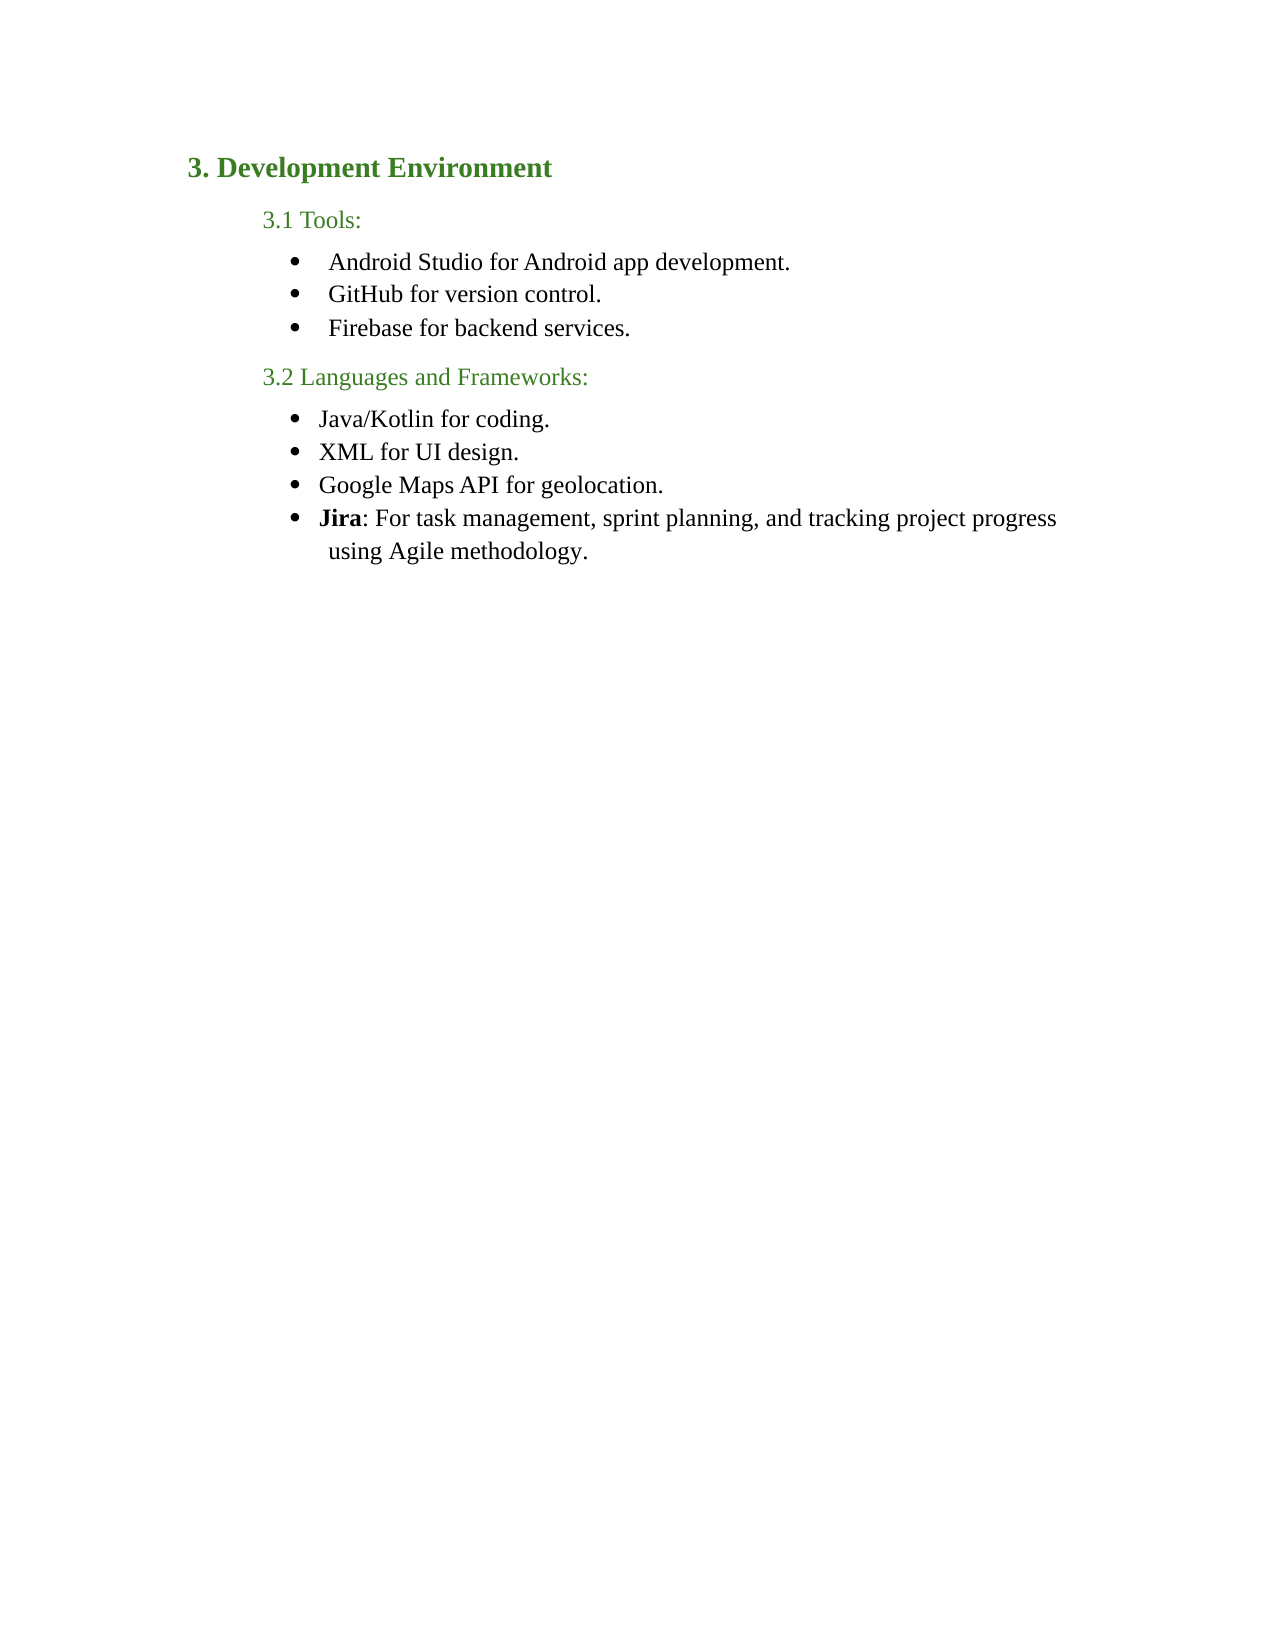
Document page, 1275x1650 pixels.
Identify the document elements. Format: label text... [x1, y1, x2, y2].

list Java/Kotlin for coding. [262, 404, 1087, 432]
subtitle 3. Development Environment [187, 150, 1087, 183]
list Firebase for backend services. [291, 313, 1087, 341]
list XML for UI design. [262, 437, 1087, 465]
subtitle 3.2 Languages and Frameworks: [262, 362, 1087, 391]
subtitle 3.1 Tools: [262, 205, 1087, 234]
list GitHub for version control. [291, 279, 1087, 308]
list Jira: For task management, sprint planning, and tracking project progress using Agile methodology. [291, 503, 1087, 564]
list Android Studio for Android app development. [291, 247, 1087, 275]
list Google Maps API for geolocation. [262, 470, 1087, 498]
